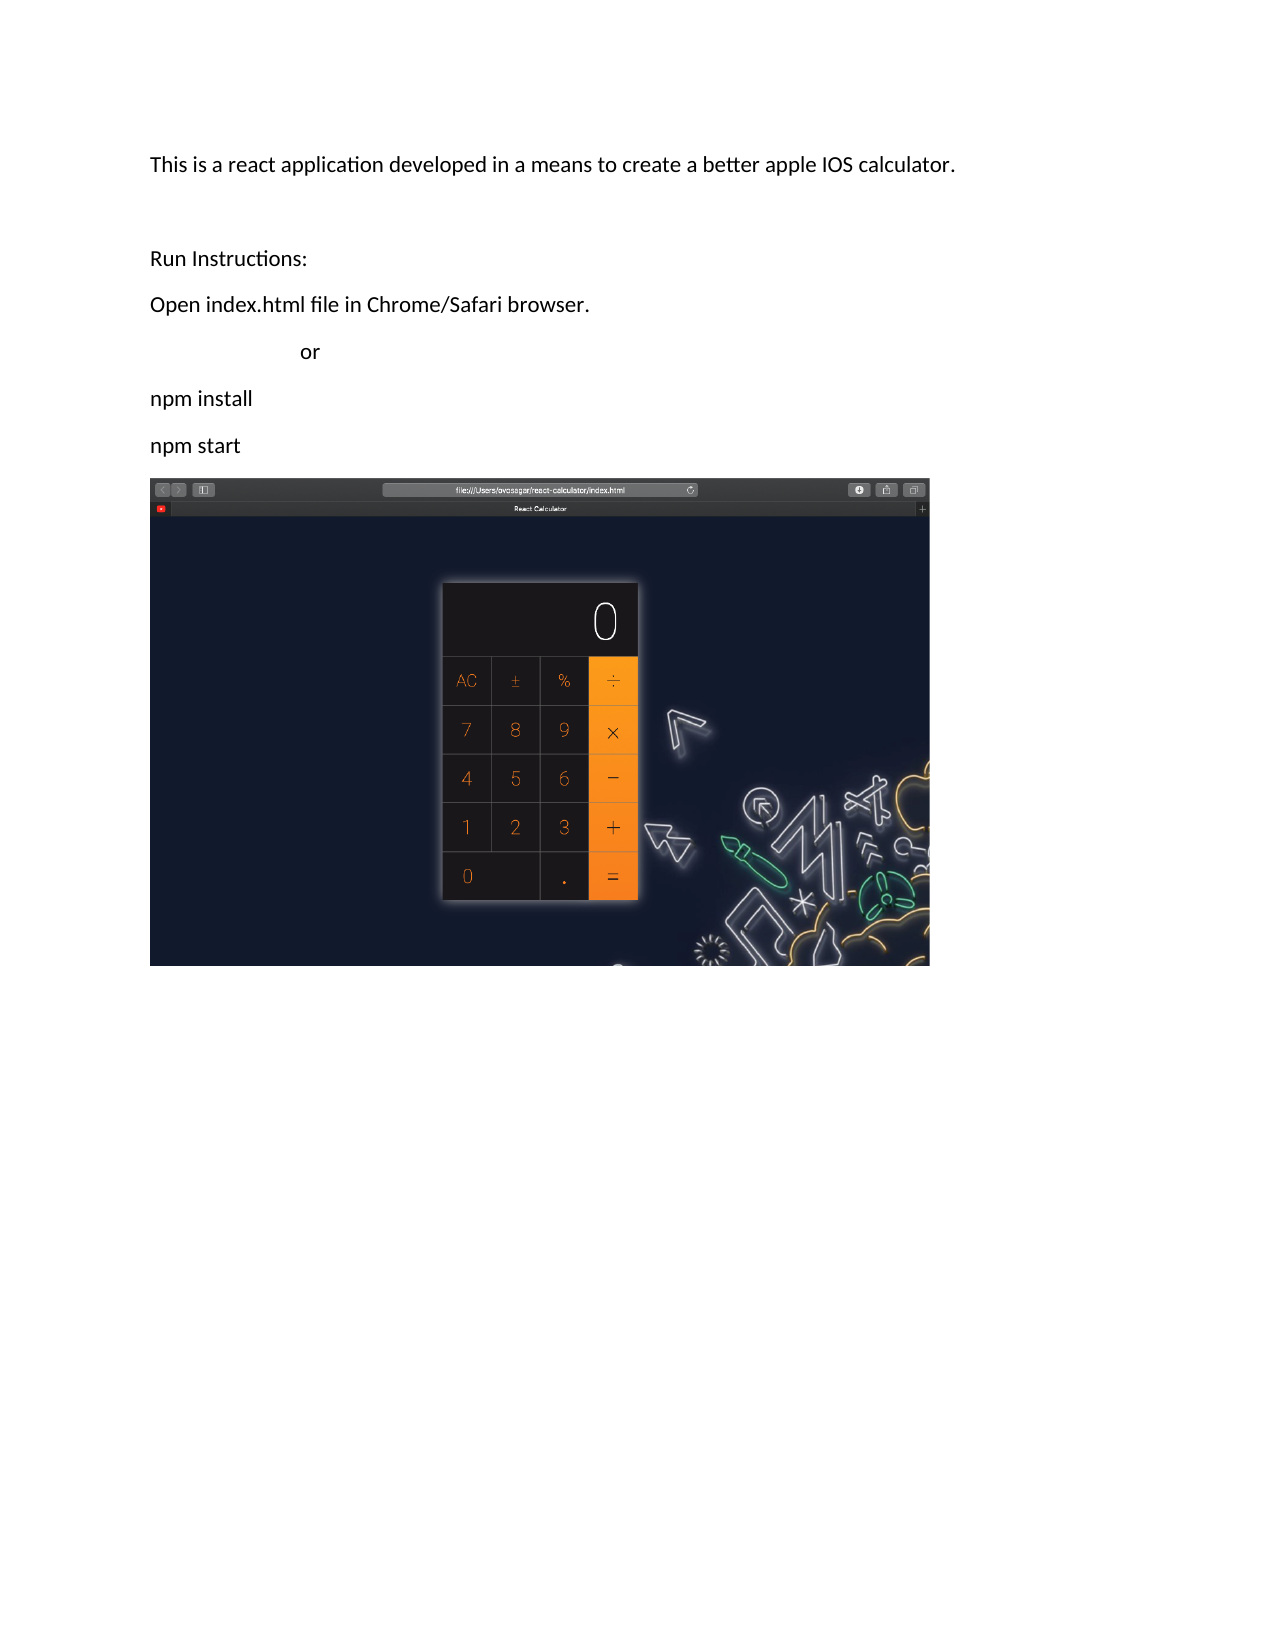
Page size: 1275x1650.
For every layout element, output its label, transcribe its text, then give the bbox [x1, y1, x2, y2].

text npm install [150, 384, 1125, 412]
text Run Instructions: [150, 244, 1125, 272]
text Open index.html file in Chrome/Safari browser. [150, 291, 1125, 319]
picture [150, 478, 930, 966]
text npm start [150, 431, 1125, 459]
text or [150, 337, 1125, 366]
text This is a react application developed in a means to create a better apple IOS calculator. [150, 150, 1125, 178]
